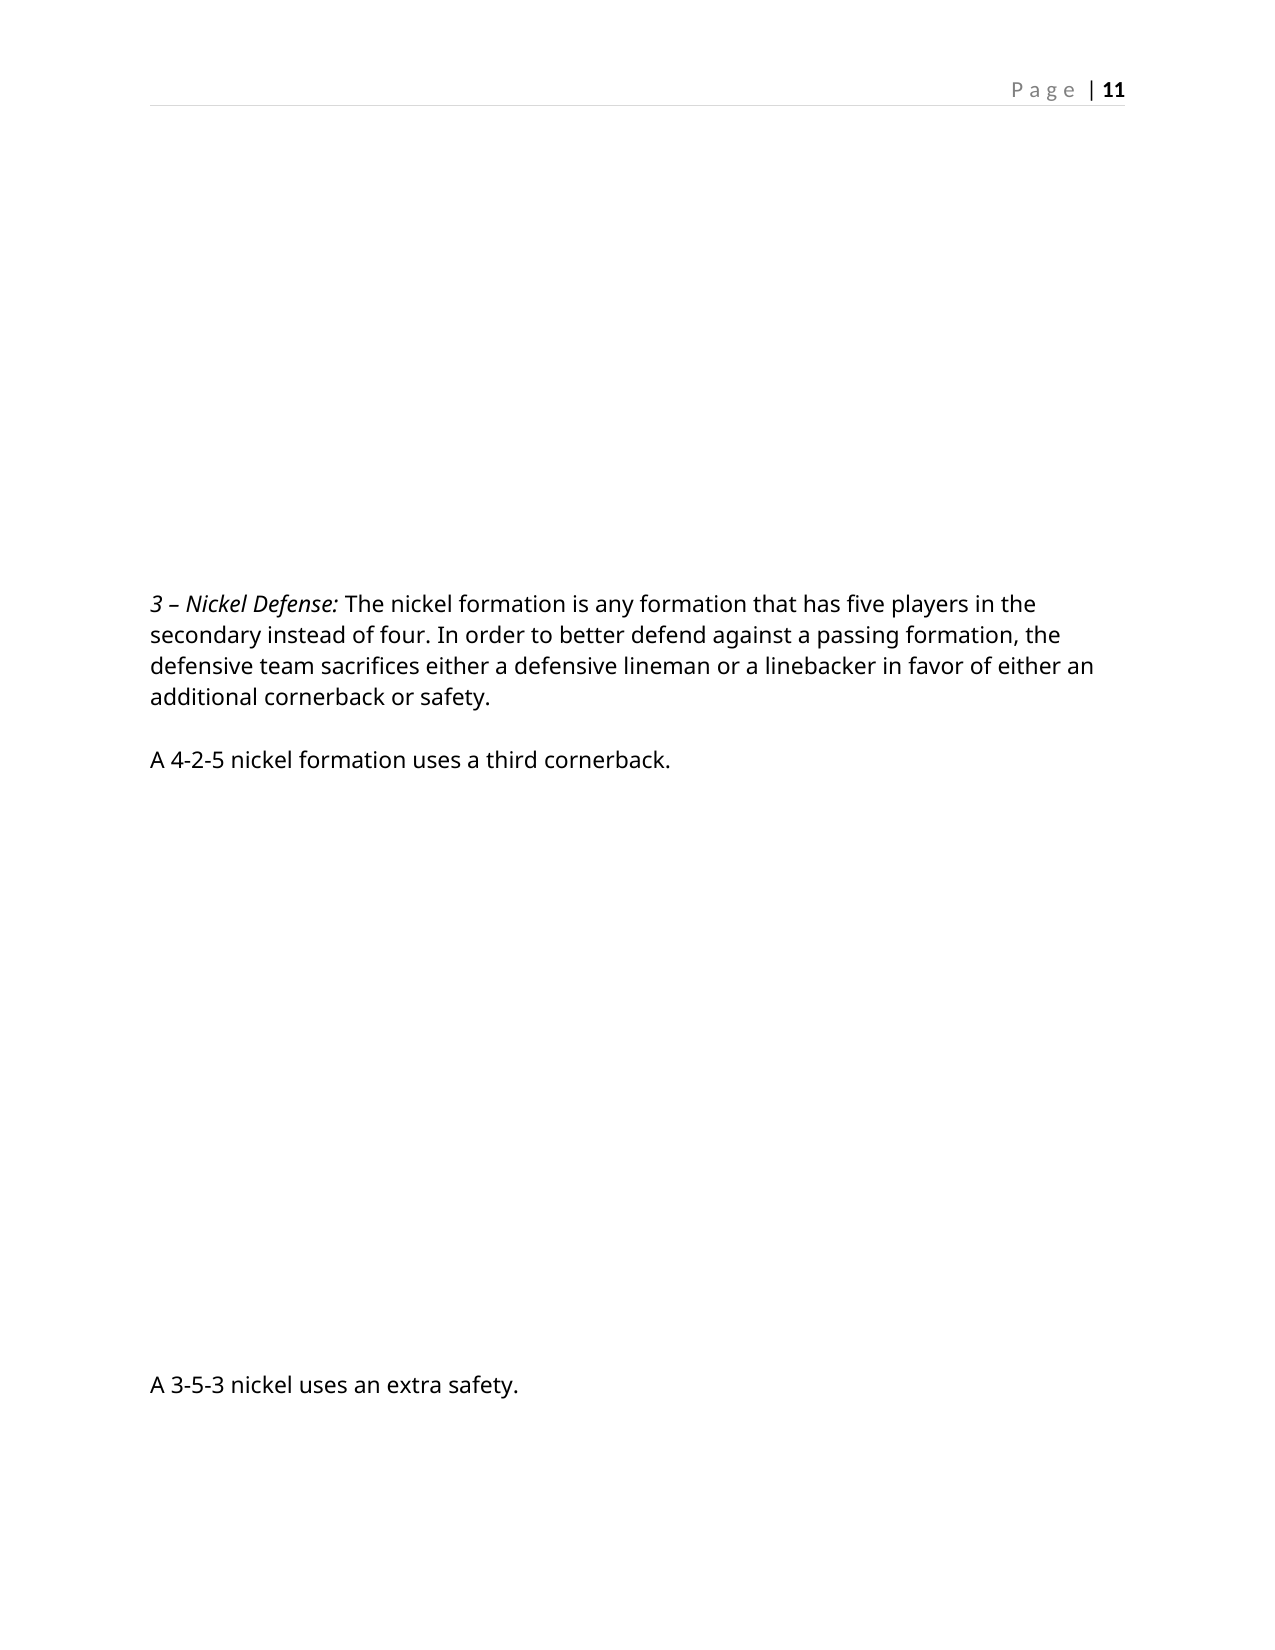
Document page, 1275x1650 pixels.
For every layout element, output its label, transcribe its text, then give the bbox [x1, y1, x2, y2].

text A 4-2-5 nickel formation uses a third cornerback. [150, 744, 1125, 775]
text A 3-5-3 nickel uses an extra safety. [150, 1369, 1125, 1400]
text 3 – Nickel Defense: The nickel formation is any formation that has five players in the secondary instead of four. In order to better defend against a passing formation, the defensive team sacrifices either a defensive lineman or a linebacker in favor of either an additional cornerback or safety. [150, 587, 1125, 712]
